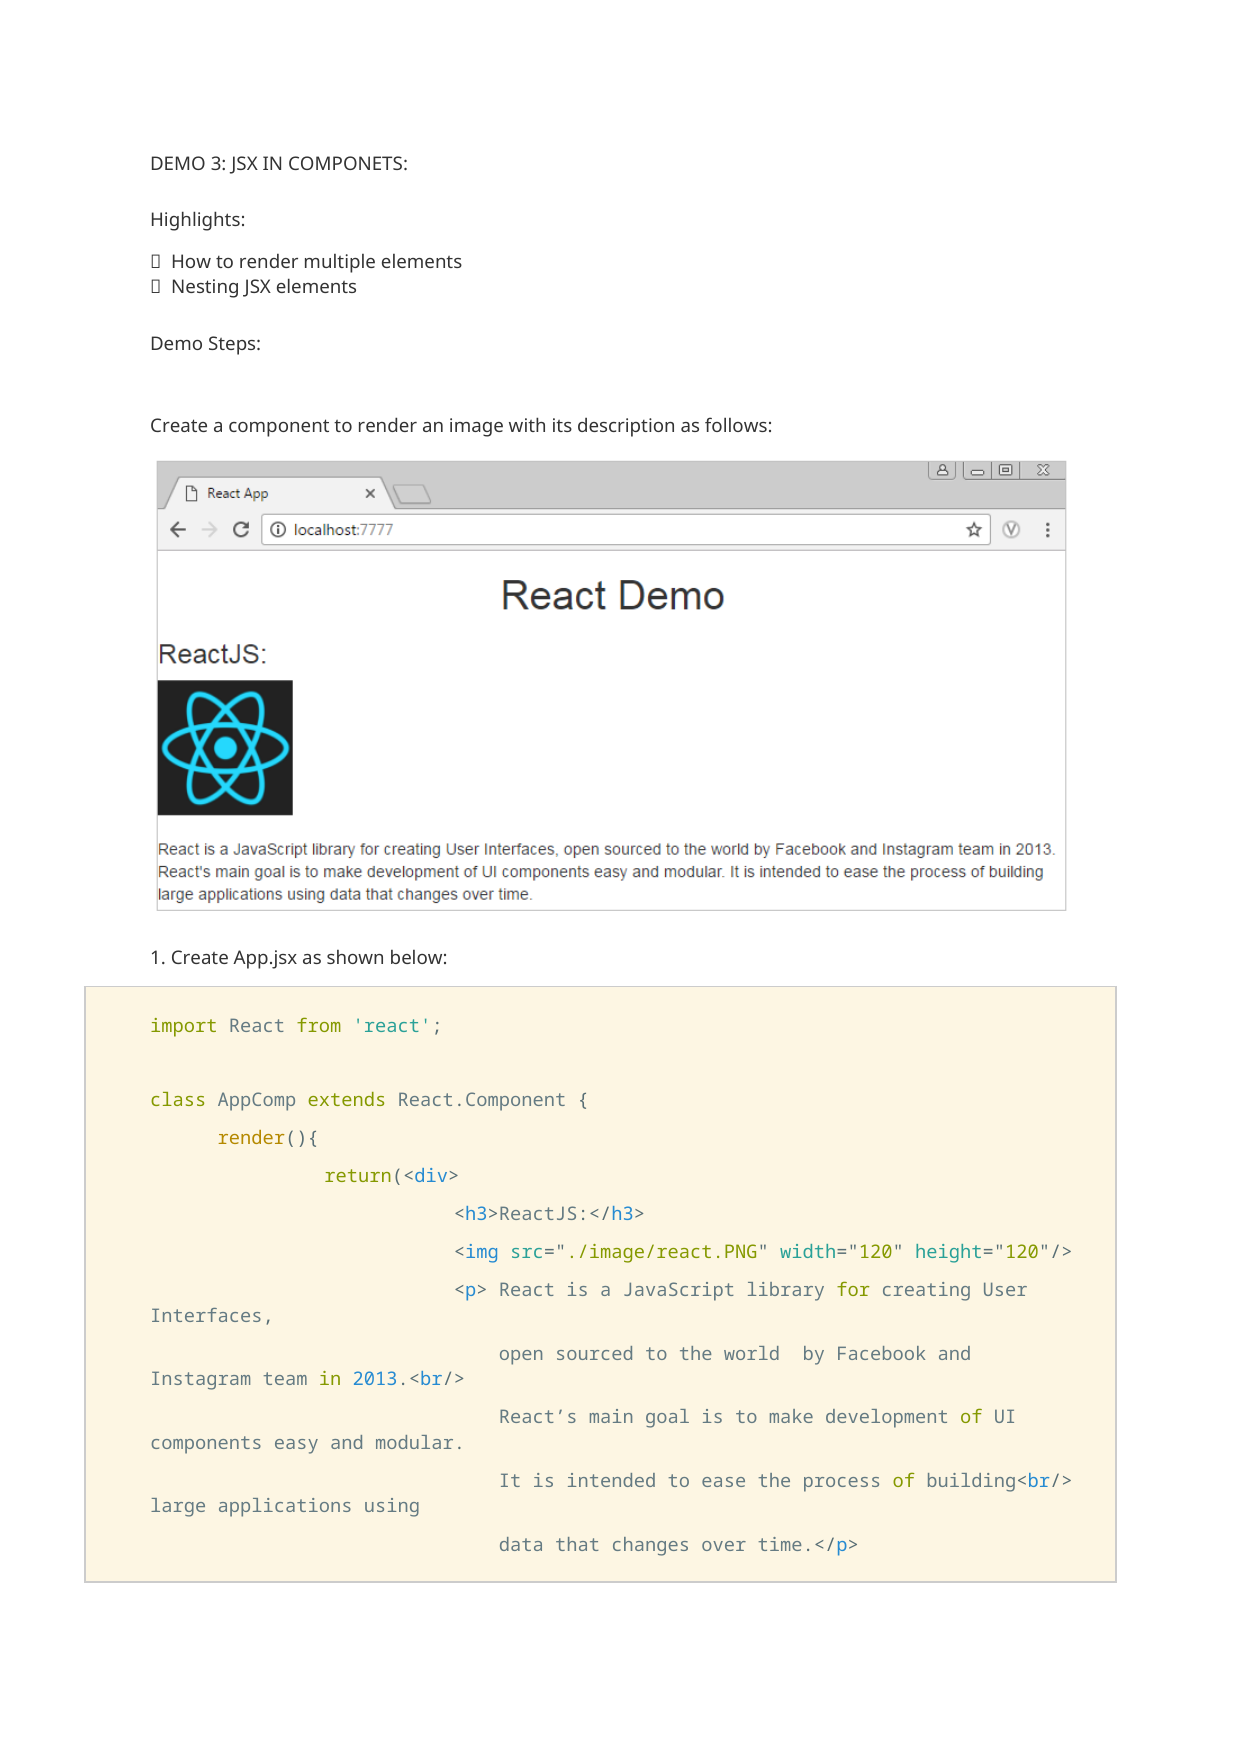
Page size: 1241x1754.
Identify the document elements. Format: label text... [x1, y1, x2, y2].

text 1. Create App.jsx as shown below: [150, 945, 1090, 970]
text return(<div> [86, 1136, 1115, 1174]
text data that changes over time.</p> [86, 1504, 1115, 1581]
text open sourced to the world by Facebook and Instagram team in 2013.<br/> [86, 1314, 1115, 1377]
text  How to render multiple elements [150, 248, 1090, 273]
text Highlights: [150, 207, 1090, 232]
text render(){ [86, 1098, 1115, 1136]
picture [150, 453, 1090, 929]
text  Nesting JSX elements [150, 273, 1090, 299]
text <h3>ReactJS:</h3> [86, 1174, 1115, 1212]
text Demo Steps: [150, 330, 1090, 356]
text import React from 'react'; [86, 987, 1115, 1024]
text class AppComp extends React.Component { [86, 1060, 1115, 1098]
text DEMO 3: JSX IN COMPONETS: [150, 150, 1090, 176]
text React’s main goal is to make development of UI components easy and modular. [86, 1377, 1115, 1441]
text <img src="./image/react.PNG" width="120" height="120"/> [86, 1212, 1115, 1250]
text It is intended to ease the process of building<br/> large applications using [86, 1441, 1115, 1504]
text Create a component to render an image with its description as follows: [150, 412, 1090, 438]
text <p> React is a JavaScript library for creating User Interfaces, [86, 1250, 1115, 1314]
